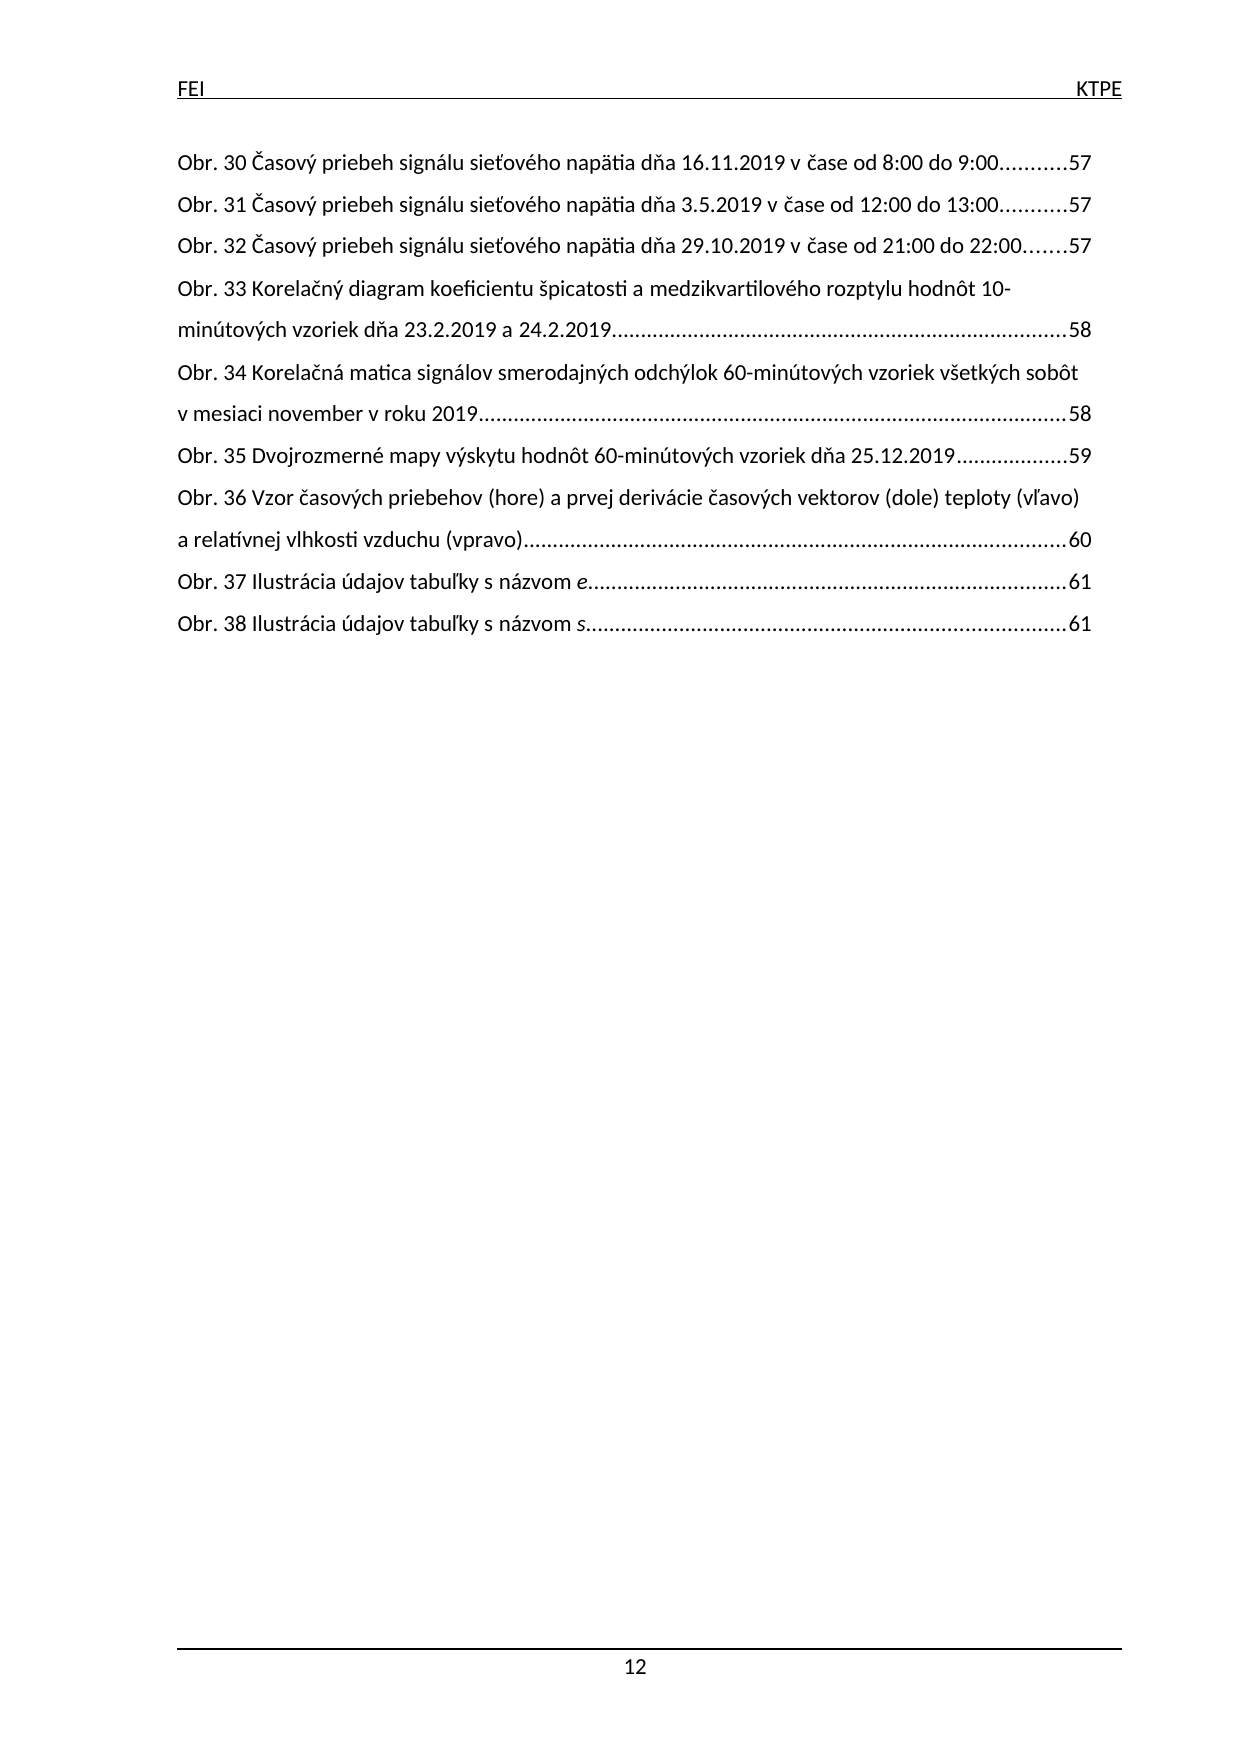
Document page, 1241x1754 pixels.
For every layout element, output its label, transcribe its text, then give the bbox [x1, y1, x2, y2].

text Obr. 35 Dvojrozmerné mapy výskytu hodnôt 60-minútových vzoriek dňa 25.12.2019 59 [177, 442, 1092, 469]
text Obr. 30 Časový priebeh signálu sieťového napätia dňa 16.11.2019 v čase od 8:00 do 9:00 57 [177, 148, 1092, 176]
text Obr. 32 Časový priebeh signálu sieťového napätia dňa 29.10.2019 v čase od 21:00 do 22:00 57 [177, 232, 1092, 260]
text Obr. 36 Vzor časových priebehov (hore) a prvej derivácie časových vektorov (dole) teploty (vľavo) a relatívnej vlhkosti vzduchu (vpravo) 60 [177, 483, 1092, 553]
text Obr. 33 Korelačný diagram koeficientu špicatosti a medzikvartilového rozptylu hodnôt 10-minútových vzoriek dňa 23.2.2019 a 24.2.2019 58 [177, 274, 1092, 344]
text Obr. 38 Ilustrácia údajov tabuľky s názvom s 61 [177, 609, 1092, 637]
text Obr. 37 Ilustrácia údajov tabuľky s názvom e 61 [177, 567, 1092, 596]
text Obr. 31 Časový priebeh signálu sieťového napätia dňa 3.5.2019 v čase od 12:00 do 13:00 57 [177, 190, 1092, 218]
text Obr. 34 Korelačná matica signálov smerodajných odchýlok 60-minútových vzoriek všetkých sobôt v mesiaci november v roku 2019 58 [177, 358, 1092, 428]
